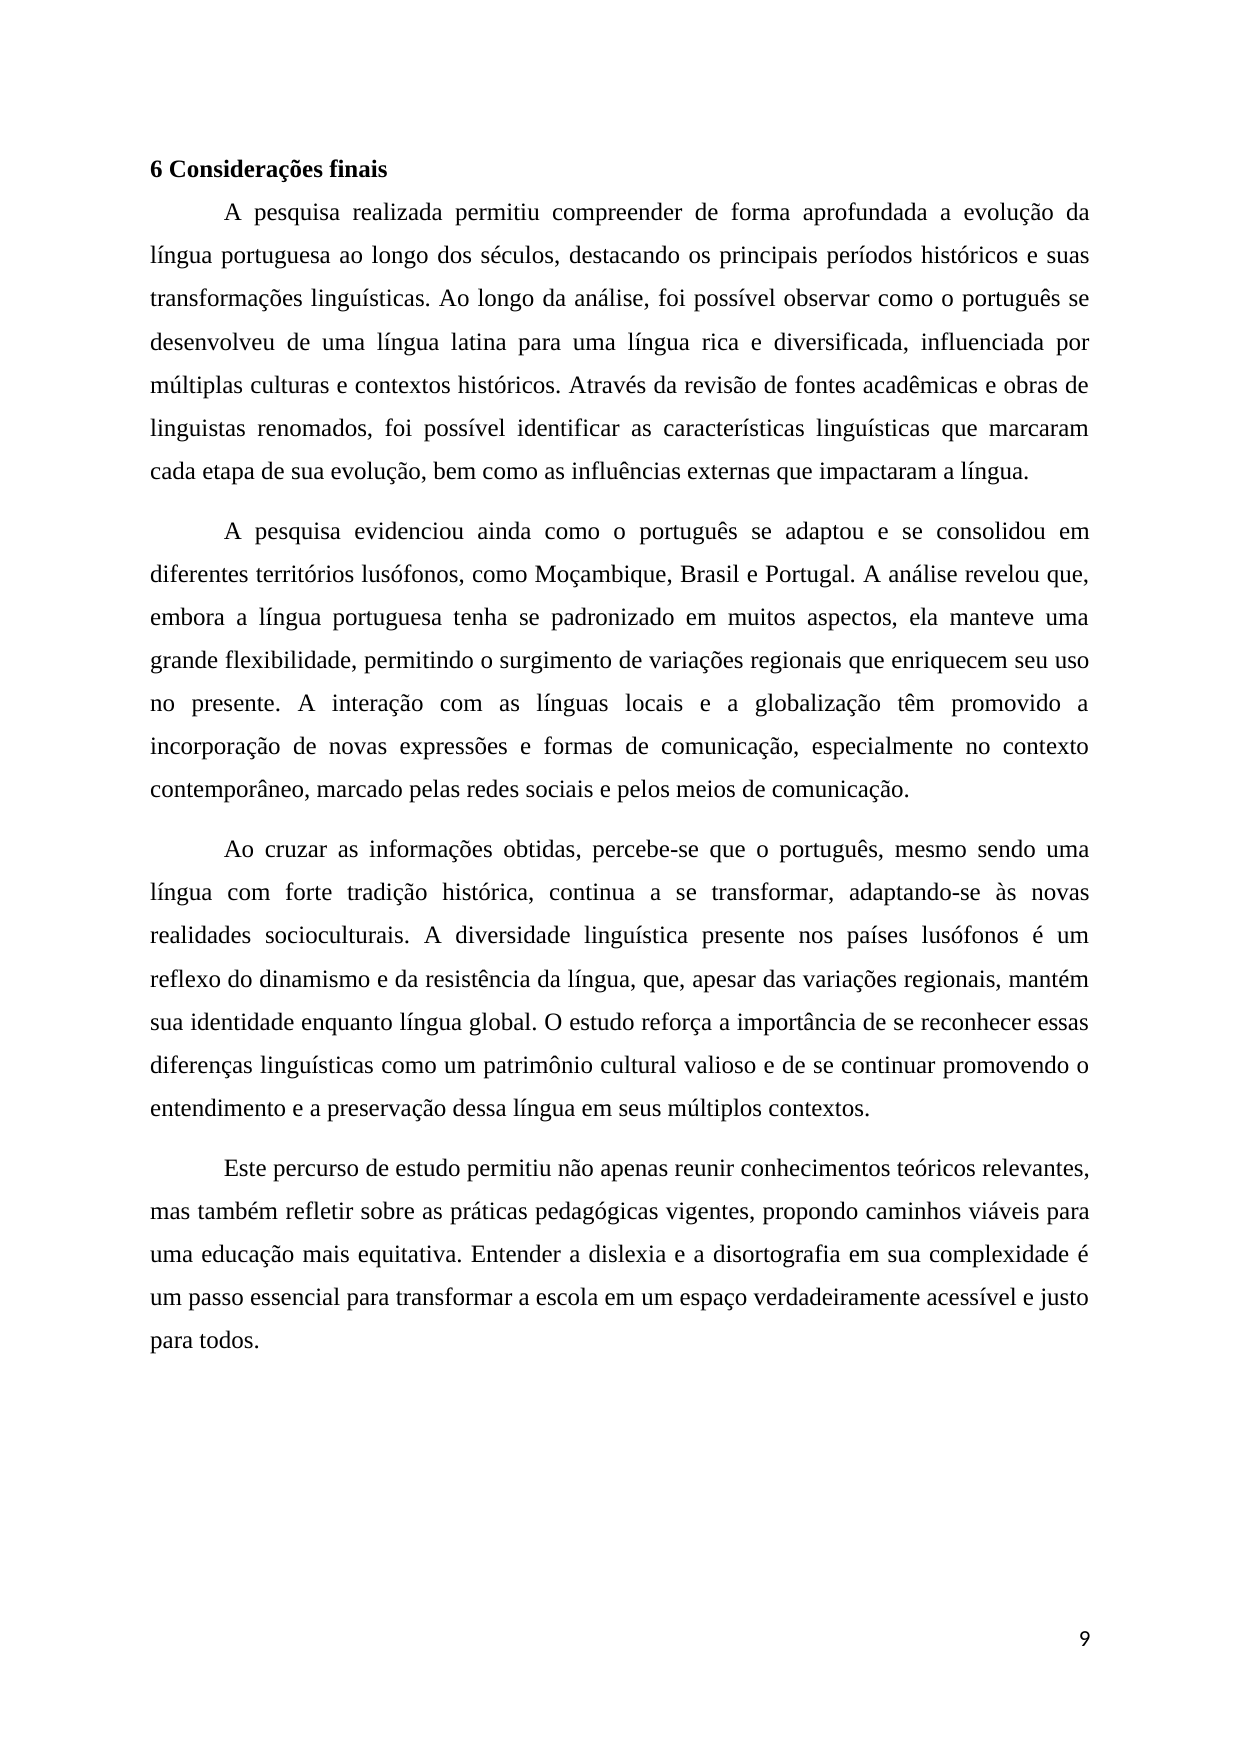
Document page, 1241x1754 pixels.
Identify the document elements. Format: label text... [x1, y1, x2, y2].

subtitle 6 Considerações finais [150, 154, 1090, 183]
text Este percurso de estudo permitiu não apenas reunir conhecimentos teóricos relevantes, mas também refletir sobre as práticas pedagógicas vigentes, propondo caminhos viáveis para uma educação mais equitativa. Entender a dislexia e a disortografia em sua complexidade é um passo essencial para transformar a escola em um espaço verdadeiramente acessível e justo para todos. [150, 1153, 1090, 1354]
text A pesquisa evidenciou ainda como o português se adaptou e se consolidou em diferentes territórios lusófonos, como Moçambique, Brasil e Portugal. A análise revelou que, embora a língua portuguesa tenha se padronizado em muitos aspectos, ela manteve uma grande flexibilidade, permitindo o surgimento de variações regionais que enriquecem seu uso no presente. A interação com as línguas locais e a globalização têm promovido a incorporação de novas expressões e formas de comunicação, especialmente no contexto contemporâneo, marcado pelas redes sociais e pelos meios de comunicação. [150, 516, 1090, 803]
text Ao cruzar as informações obtidas, percebe-se que o português, mesmo sendo uma língua com forte tradição histórica, continua a se transformar, adaptando-se às novas realidades socioculturais. A diversidade linguística presente nos países lusófonos é um reflexo do dinamismo e da resistência da língua, que, apesar das variações regionais, mantém sua identidade enquanto língua global. O estudo reforça a importância de se reconhecer essas diferenças linguísticas como um patrimônio cultural valioso e de se continuar promovendo o entendimento e a preservação dessa língua em seus múltiplos contextos. [150, 834, 1090, 1122]
text A pesquisa realizada permitiu compreender de forma aprofundada a evolução da língua portuguesa ao longo dos séculos, destacando os principais períodos históricos e suas transformações linguísticas. Ao longo da análise, foi possível observar como o português se desenvolveu de uma língua latina para uma língua rica e diversificada, influenciada por múltiplas culturas e contextos históricos. Através da revisão de fontes acadêmicas e obras de linguistas renomados, foi possível identificar as características linguísticas que marcaram cada etapa de sua evolução, bem como as influências externas que impactaram a língua. [150, 197, 1090, 485]
